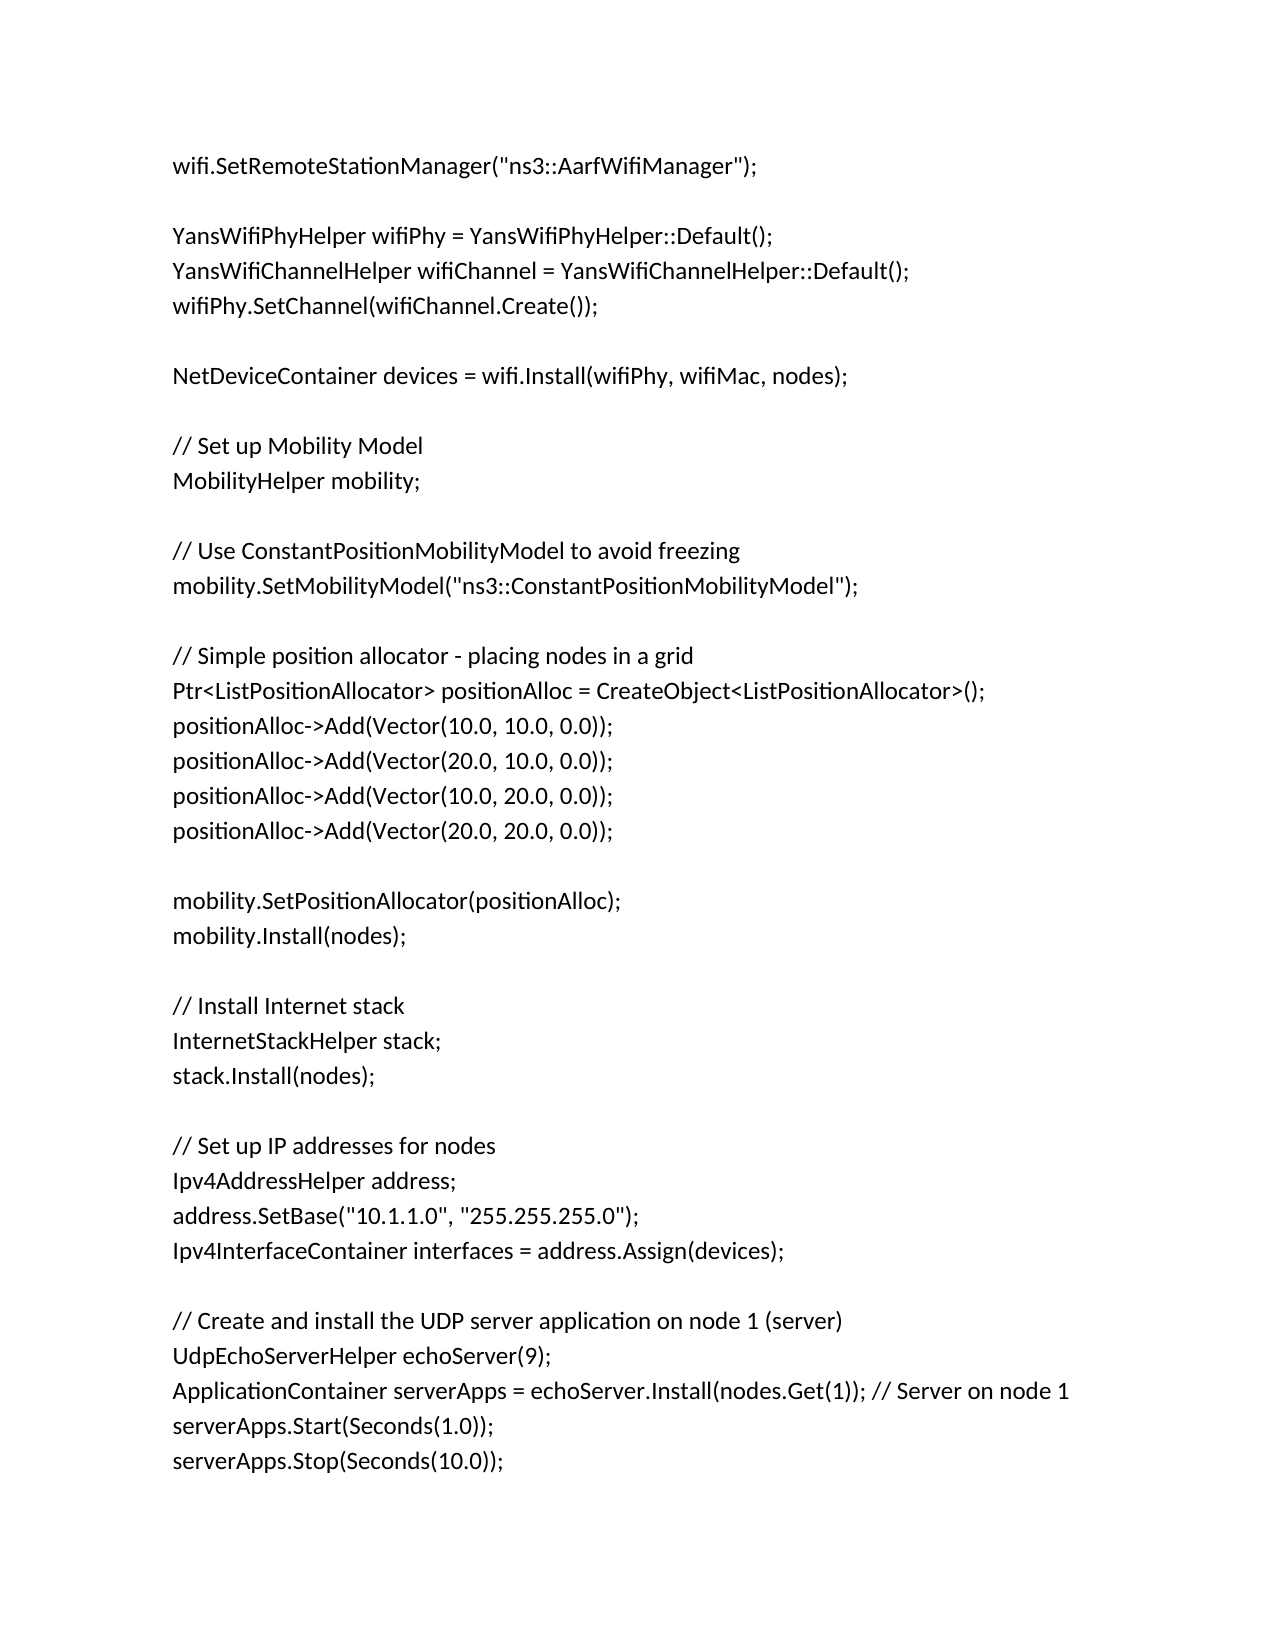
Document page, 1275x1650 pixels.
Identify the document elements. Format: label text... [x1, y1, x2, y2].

text // Set up IP addresses for nodes [150, 1130, 1125, 1161]
text InternetStackHelper stack; [150, 1025, 1125, 1056]
text positionAlloc->Add(Vector(10.0, 20.0, 0.0)); [150, 780, 1125, 811]
text UdpEchoServerHelper echoServer(9); [150, 1340, 1125, 1371]
text // Install Internet stack [150, 990, 1125, 1021]
text address.SetBase("10.1.1.0", "255.255.255.0"); [150, 1200, 1125, 1231]
text mobility.SetPositionAllocator(positionAlloc); [150, 885, 1125, 916]
text // Create and install the UDP server application on node 1 (server) [150, 1305, 1125, 1336]
text serverApps.Start(Seconds(1.0)); [150, 1410, 1125, 1441]
text wifi.SetRemoteStationManager("ns3::AarfWifiManager"); [150, 150, 1125, 181]
text // Simple position allocator - placing nodes in a grid [150, 640, 1125, 671]
text YansWifiChannelHelper wifiChannel = YansWifiChannelHelper::Default(); [150, 255, 1125, 286]
text wifiPhy.SetChannel(wifiChannel.Create()); [150, 290, 1125, 321]
text positionAlloc->Add(Vector(20.0, 10.0, 0.0)); [150, 745, 1125, 776]
text stack.Install(nodes); [150, 1060, 1125, 1091]
text positionAlloc->Add(Vector(20.0, 20.0, 0.0)); [150, 815, 1125, 846]
text // Set up Mobility Model [150, 430, 1125, 461]
text YansWifiPhyHelper wifiPhy = YansWifiPhyHelper::Default(); [150, 220, 1125, 251]
text // Use ConstantPositionMobilityModel to avoid freezing [150, 535, 1125, 566]
text Ipv4InterfaceContainer interfaces = address.Assign(devices); [150, 1235, 1125, 1266]
text Ptr<ListPositionAllocator> positionAlloc = CreateObject<ListPositionAllocator>(); [150, 675, 1125, 706]
text mobility.SetMobilityModel("ns3::ConstantPositionMobilityModel"); [150, 570, 1125, 601]
text ApplicationContainer serverApps = echoServer.Install(nodes.Get(1)); // Server on node 1 [150, 1375, 1125, 1406]
text serverApps.Stop(Seconds(10.0)); [150, 1445, 1125, 1476]
text mobility.Install(nodes); [150, 920, 1125, 951]
text NetDeviceContainer devices = wifi.Install(wifiPhy, wifiMac, nodes); [150, 360, 1125, 391]
text MobilityHelper mobility; [150, 465, 1125, 496]
text Ipv4AddressHelper address; [150, 1165, 1125, 1196]
text positionAlloc->Add(Vector(10.0, 10.0, 0.0)); [150, 710, 1125, 741]
